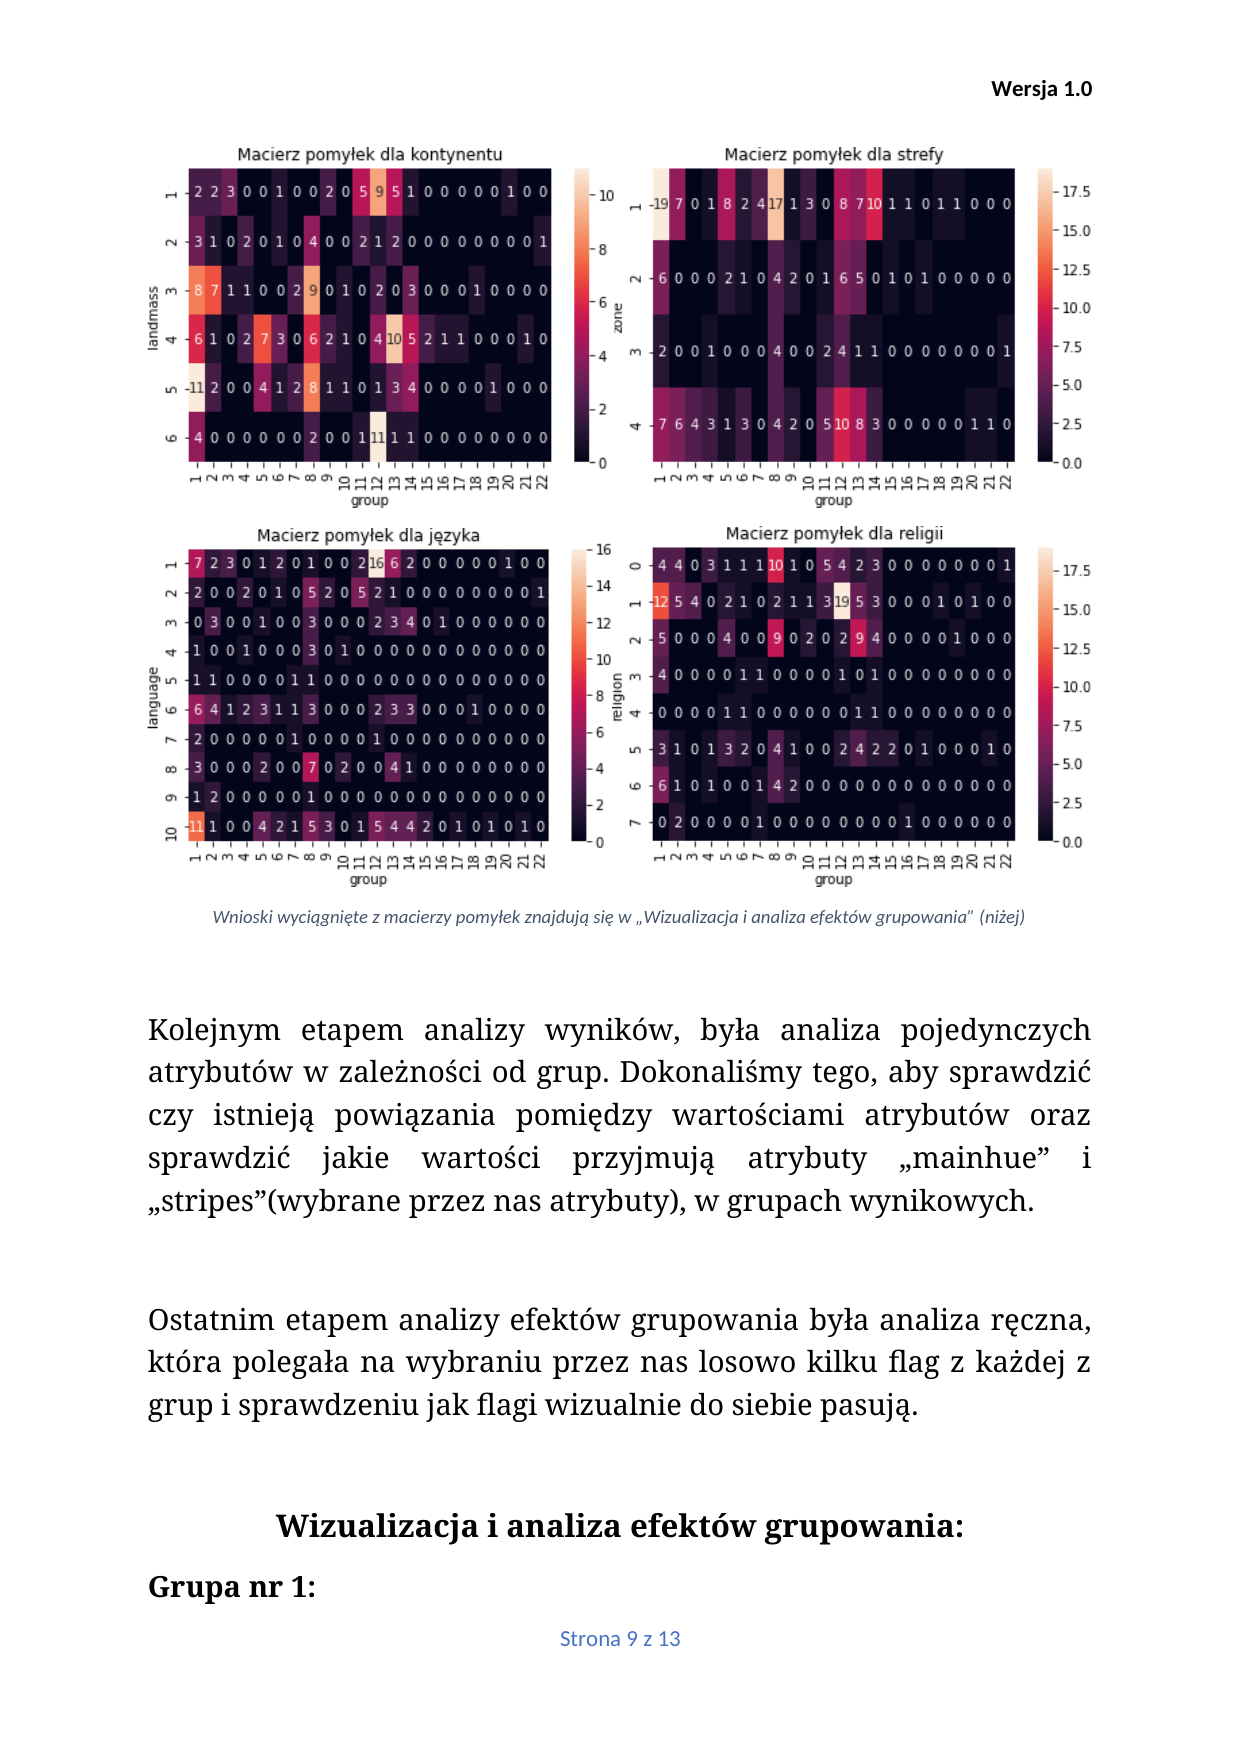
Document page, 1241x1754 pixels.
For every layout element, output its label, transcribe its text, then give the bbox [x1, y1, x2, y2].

text Wizualizacja i analiza efektów grupowania: [148, 1503, 1093, 1546]
text Grupa nr 1: [148, 1566, 1093, 1606]
text Ostatnim etapem analizy efektów grupowania była analiza ręczna, która polegała na wybraniu przez nas losowo kilku flag z każdej z grup i sprawdzeniu jak flagi wizualnie do siebie pasują. [148, 1299, 1093, 1424]
picture [147, 526, 1091, 887]
text Kolejnym etapem analizy wyników, była analiza pojedynczych atrybutów w zależności od grup. Dokonaliśmy tego, aby sprawdzić czy istnieją powiązania pomiędzy wartościami atrybutów oraz sprawdzić jakie wartości przyjmują atrybuty „mainhue” i „stripes”(wybrane przez nas atrybuty), w grupach wynikowych. [148, 1009, 1093, 1220]
text Wnioski wyciągnięte z macierzy pomyłek znajdują się w „Wizualizacja i analiza efektów grupowania” (niżej) [148, 906, 1093, 928]
picture [147, 147, 1092, 508]
